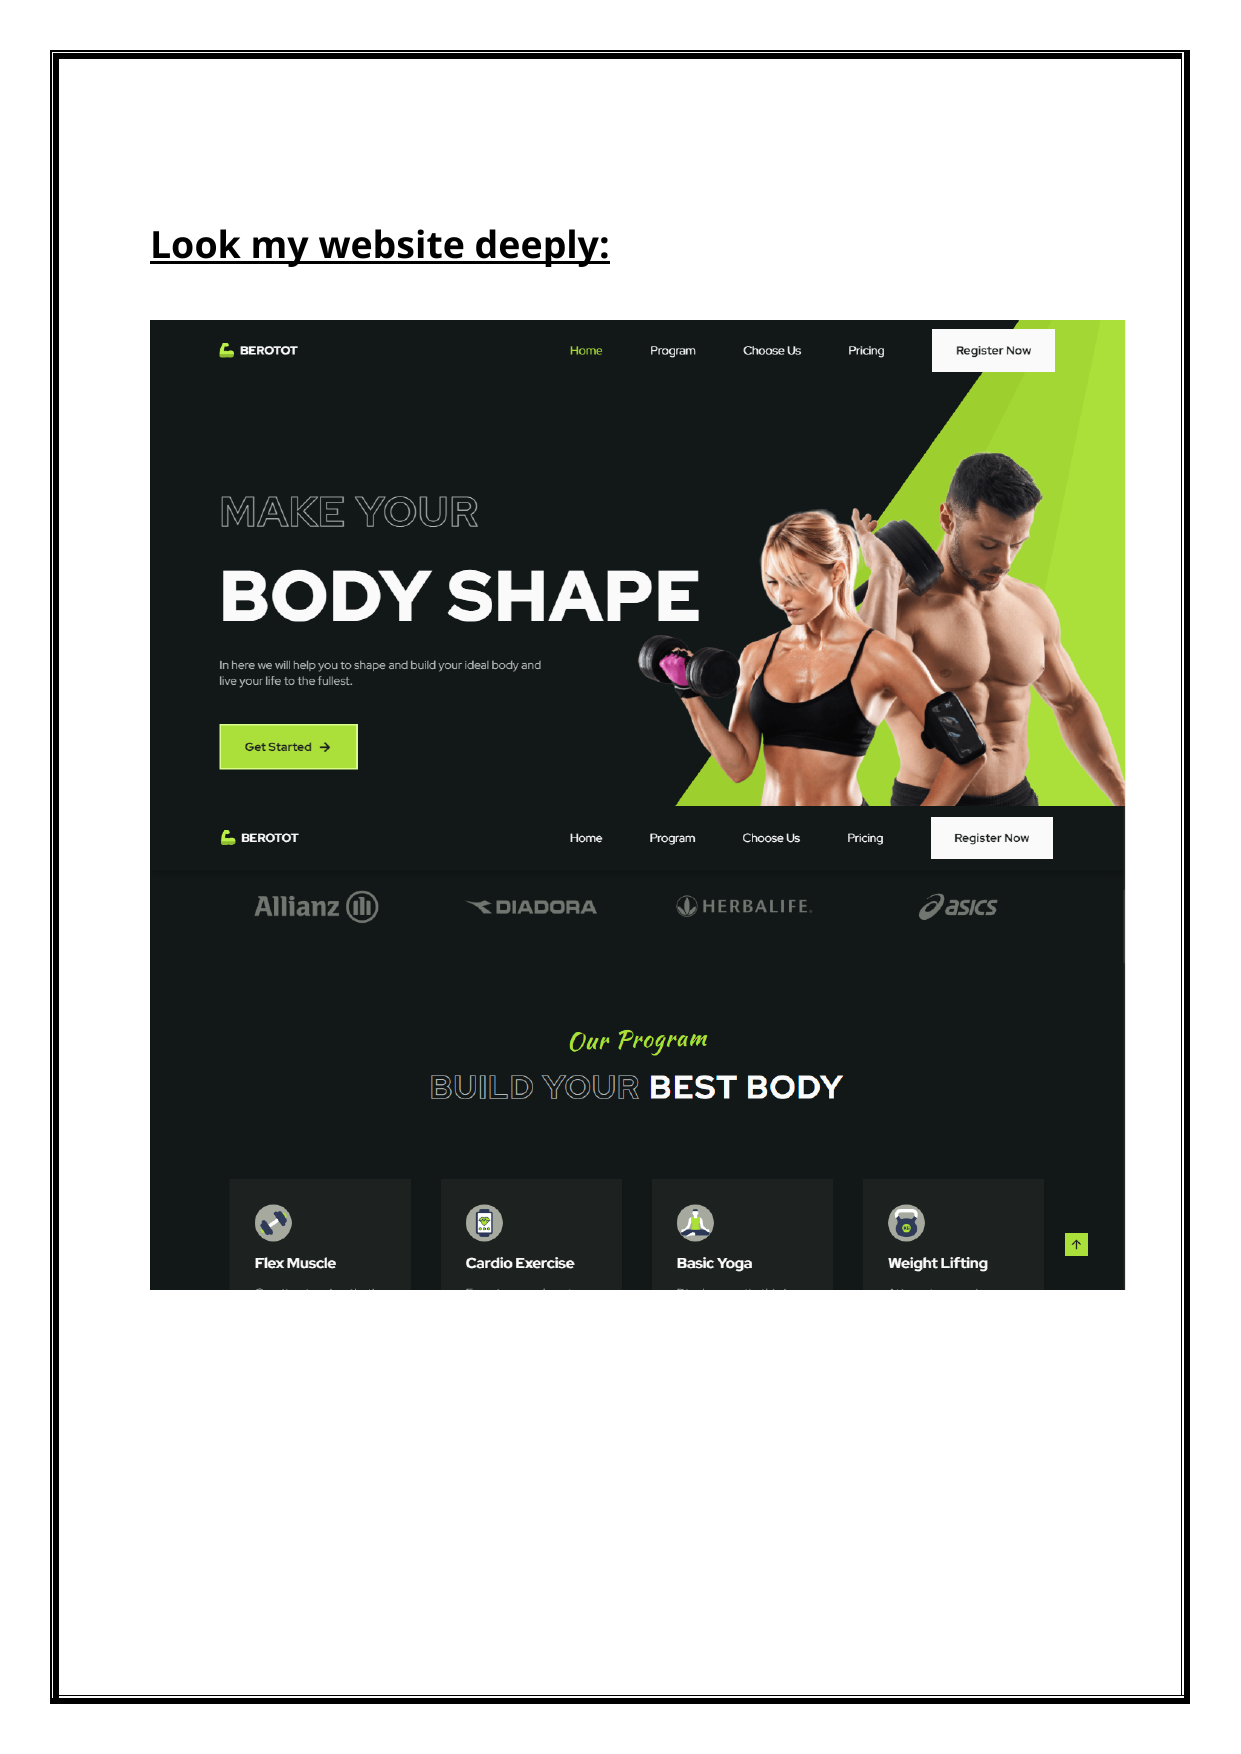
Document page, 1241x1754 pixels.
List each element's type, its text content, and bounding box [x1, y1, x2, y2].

picture [150, 320, 1125, 1290]
text Look my website deeply: [150, 218, 1090, 269]
